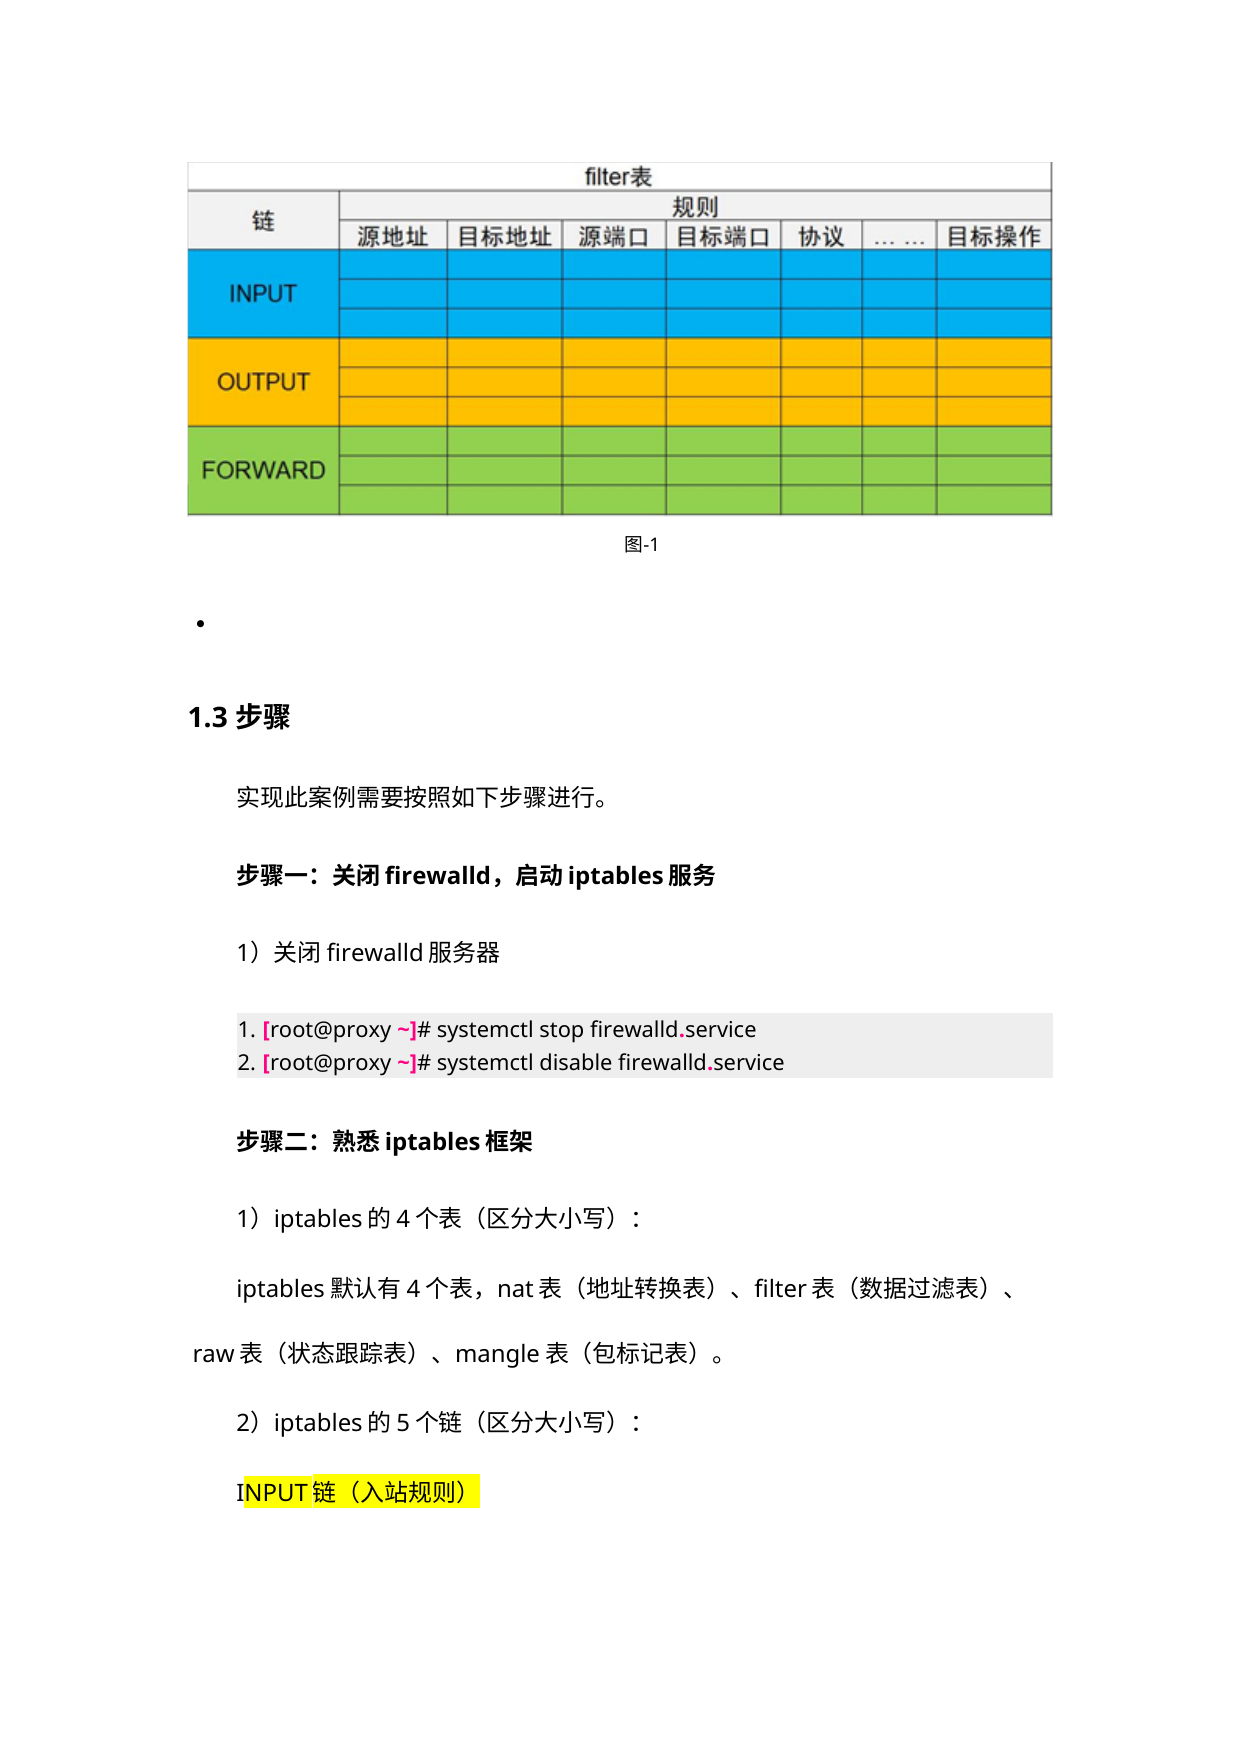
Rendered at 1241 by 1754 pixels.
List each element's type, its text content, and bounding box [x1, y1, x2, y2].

text 图-1 [195, 527, 1045, 560]
text 1）iptables的4个表（区分大小写）： [192, 1184, 1048, 1249]
text 1）关闭firewalld服务器 [192, 919, 1048, 984]
text 步骤二：熟悉iptables框架 [192, 1107, 1048, 1172]
picture [187, 162, 1054, 517]
list [root@proxy ~]# systemctl stop firewalld.service [237, 1013, 1053, 1045]
text 实现此案例需要按照如下步骤进行。 [192, 764, 1048, 829]
text INPUT链（入站规则） [192, 1459, 1048, 1524]
text 1.3 步骤 [187, 683, 1053, 748]
text iptables默认有4个表，nat表（地址转换表）、filter表（数据过滤表）、raw表（状态跟踪表）、mangle表（包标记表）。 [192, 1254, 1048, 1384]
list [root@proxy ~]# systemctl disable firewalld.service [237, 1045, 1053, 1078]
text 步骤一：关闭firewalld，启动iptables服务 [192, 841, 1048, 906]
text 2）iptables的5个链（区分大小写）： [192, 1389, 1048, 1454]
